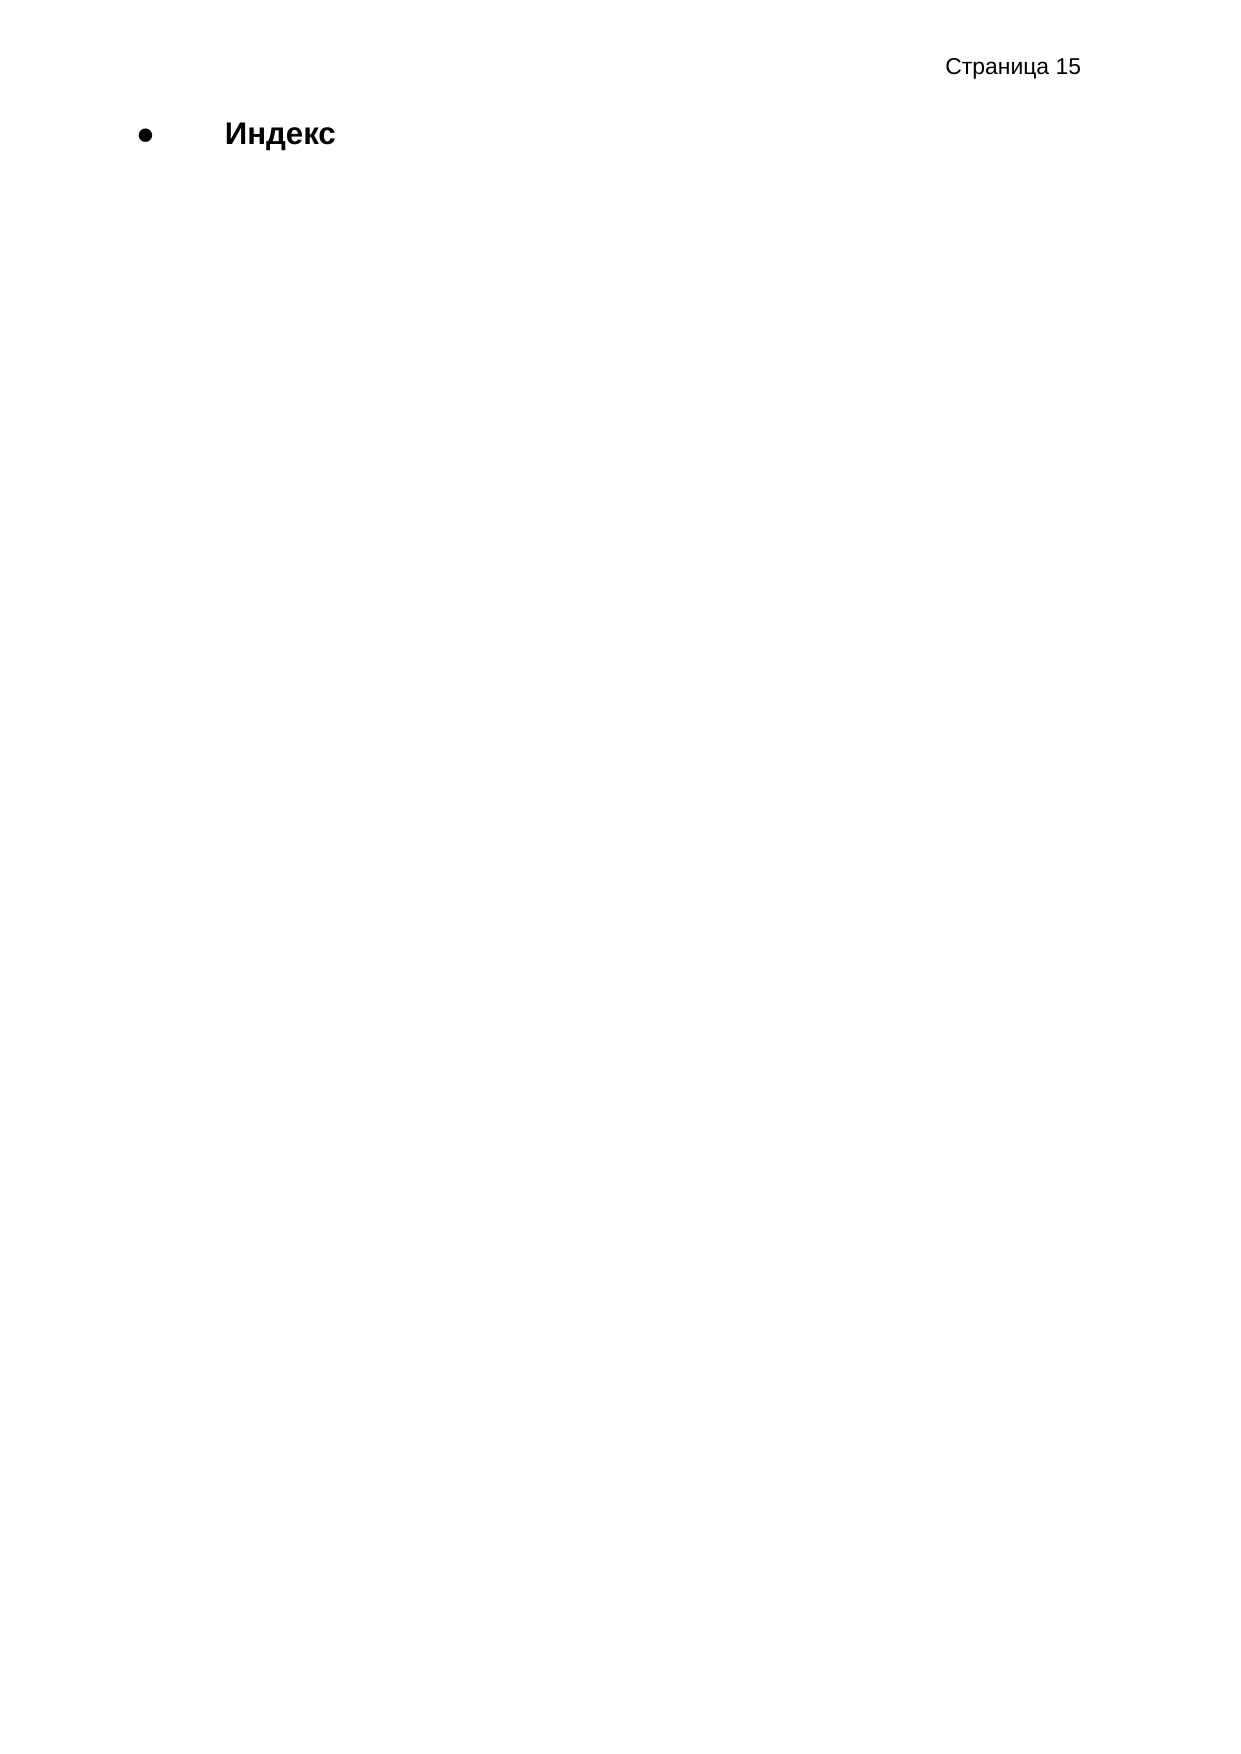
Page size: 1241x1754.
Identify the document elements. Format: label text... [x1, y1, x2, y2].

subtitle Индекс [136, 115, 1181, 151]
